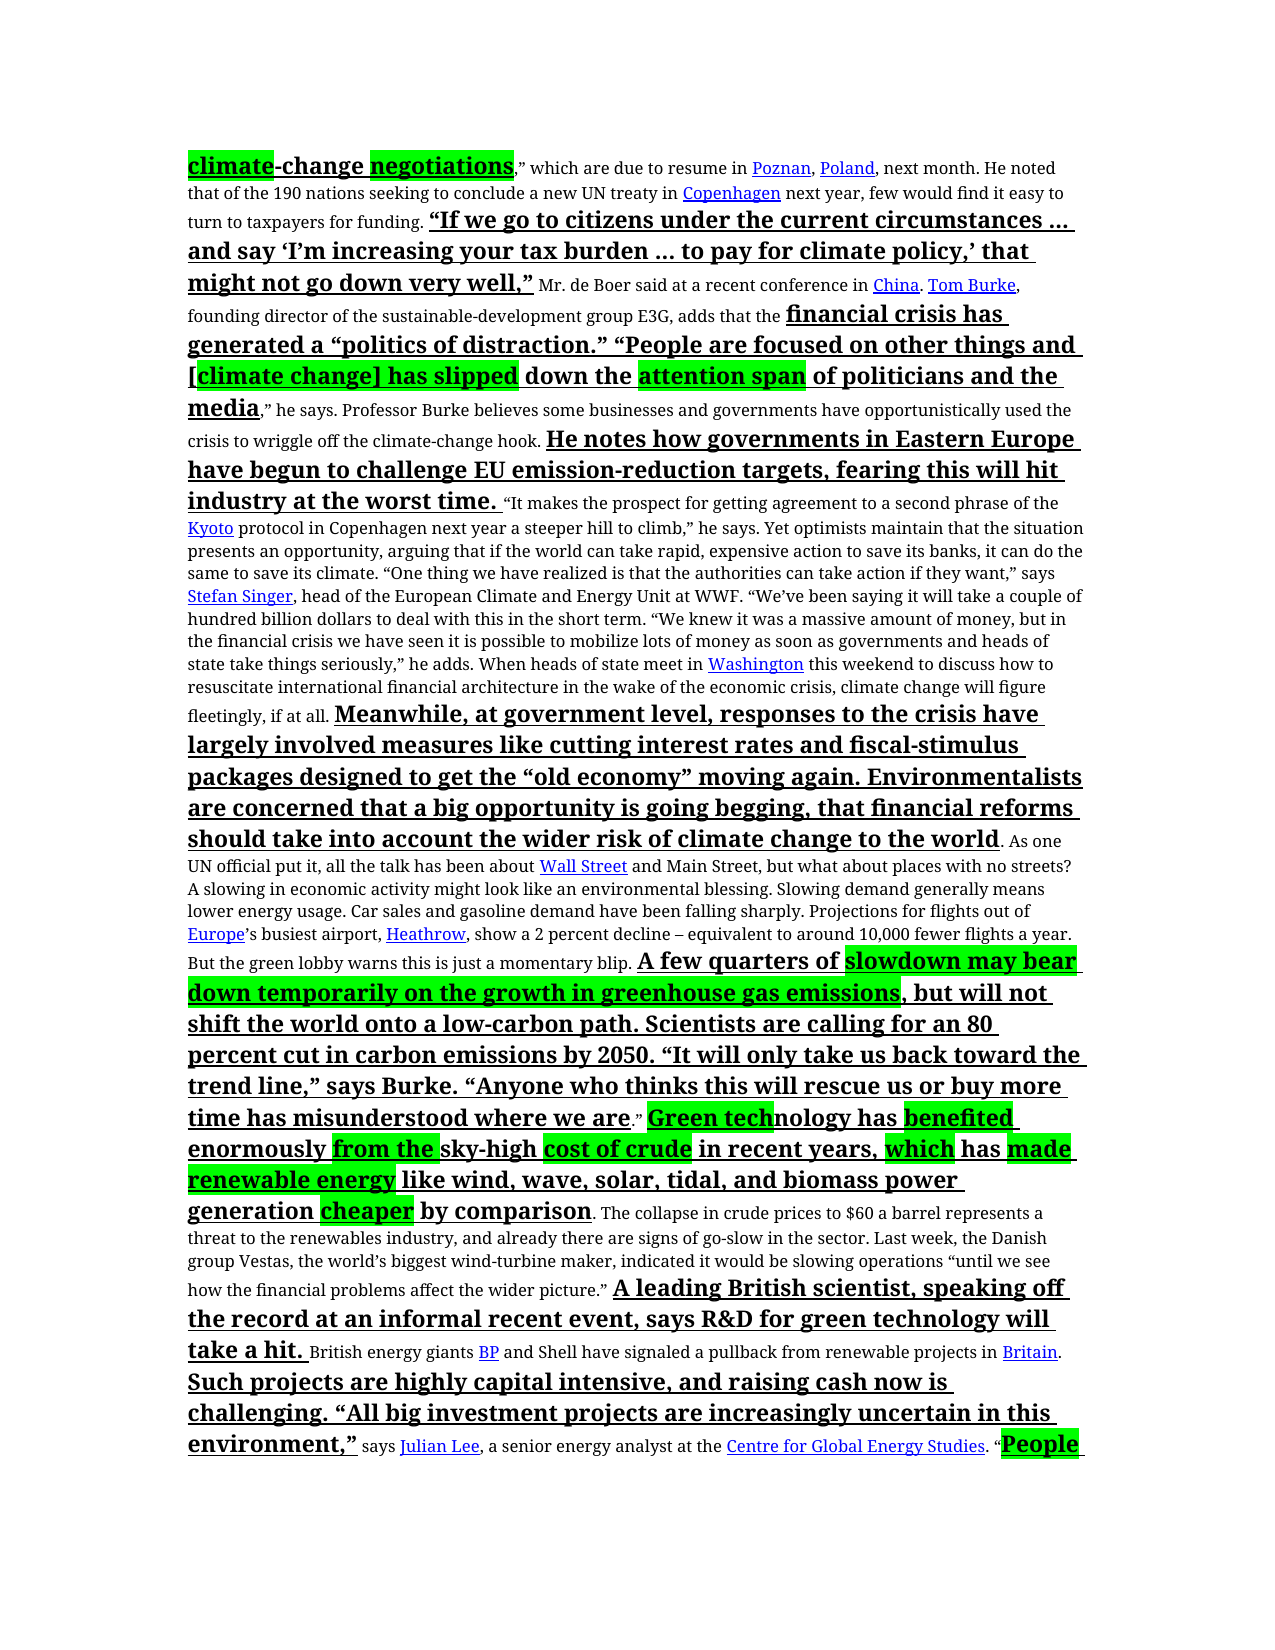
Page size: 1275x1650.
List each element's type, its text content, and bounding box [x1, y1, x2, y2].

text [187, 150, 1087, 1065]
